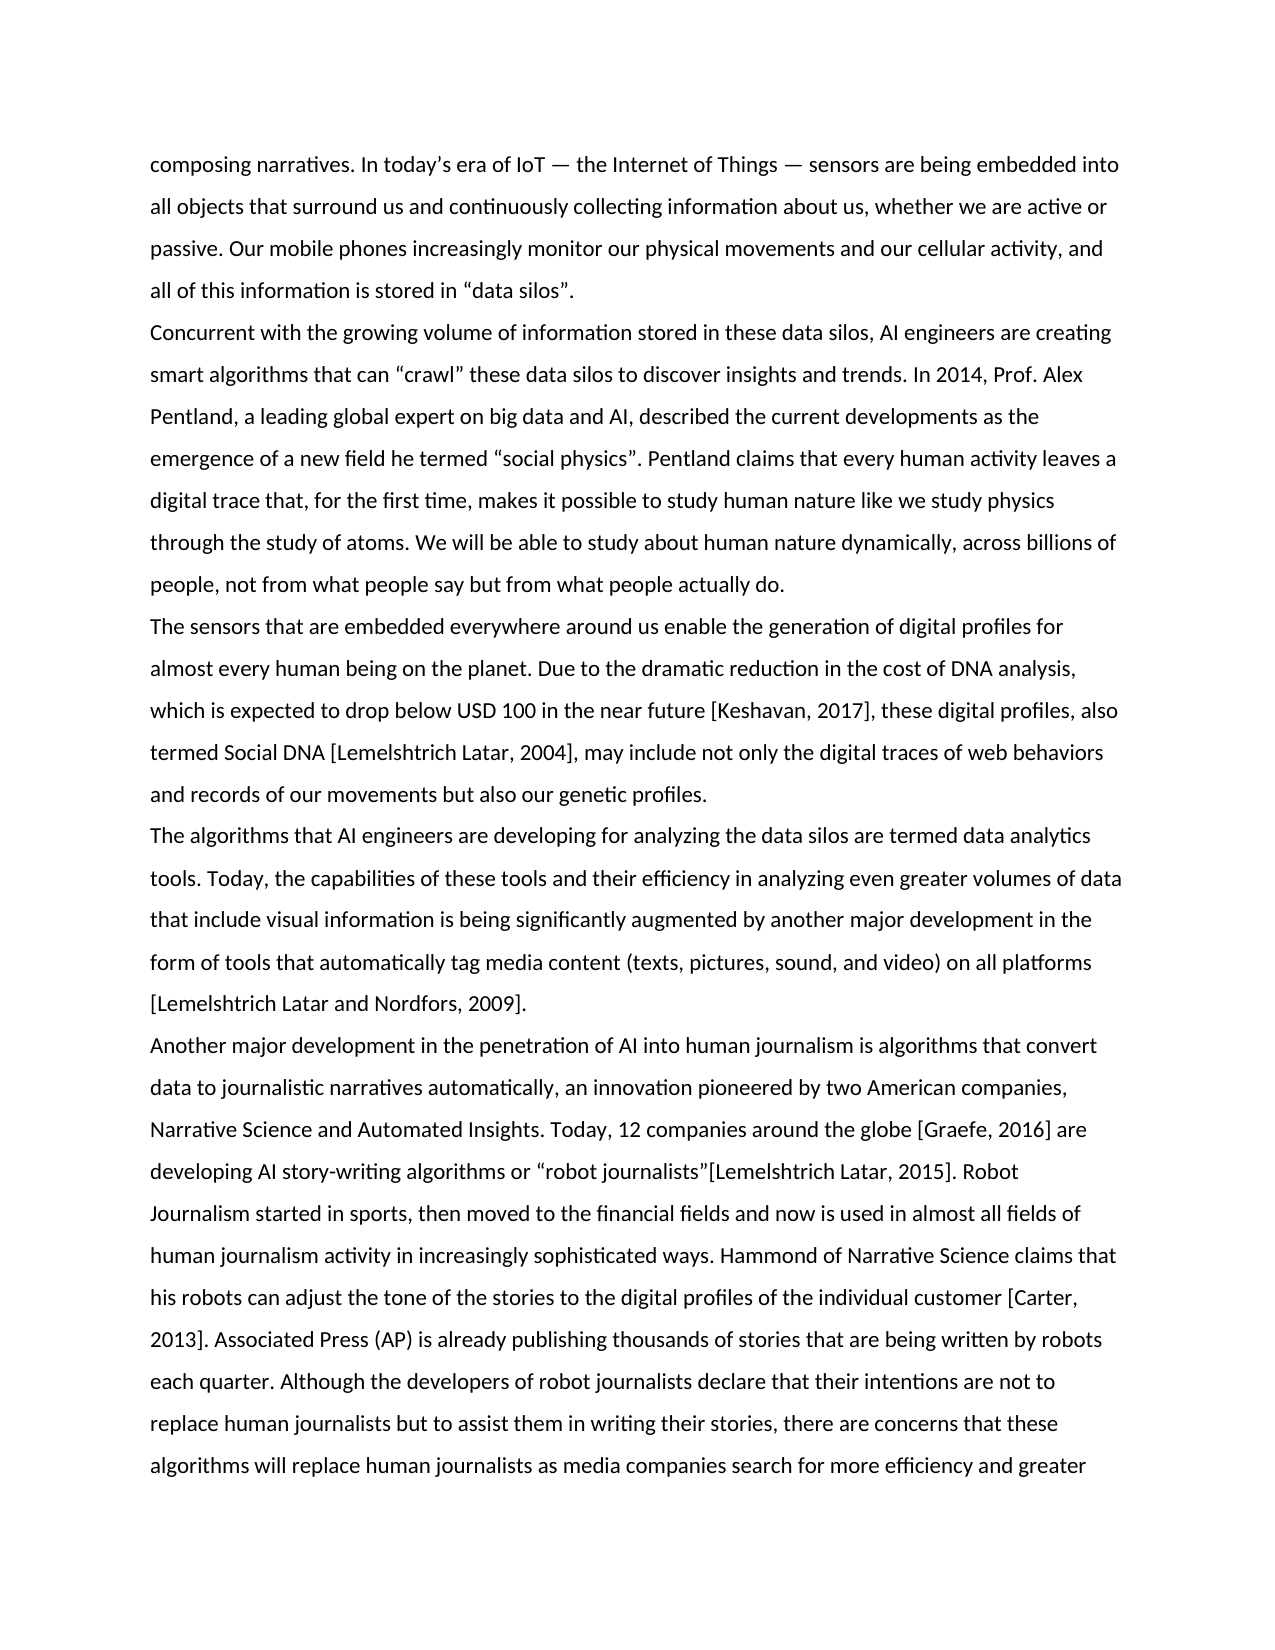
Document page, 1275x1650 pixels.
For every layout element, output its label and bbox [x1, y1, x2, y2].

text [150, 150, 1125, 1479]
